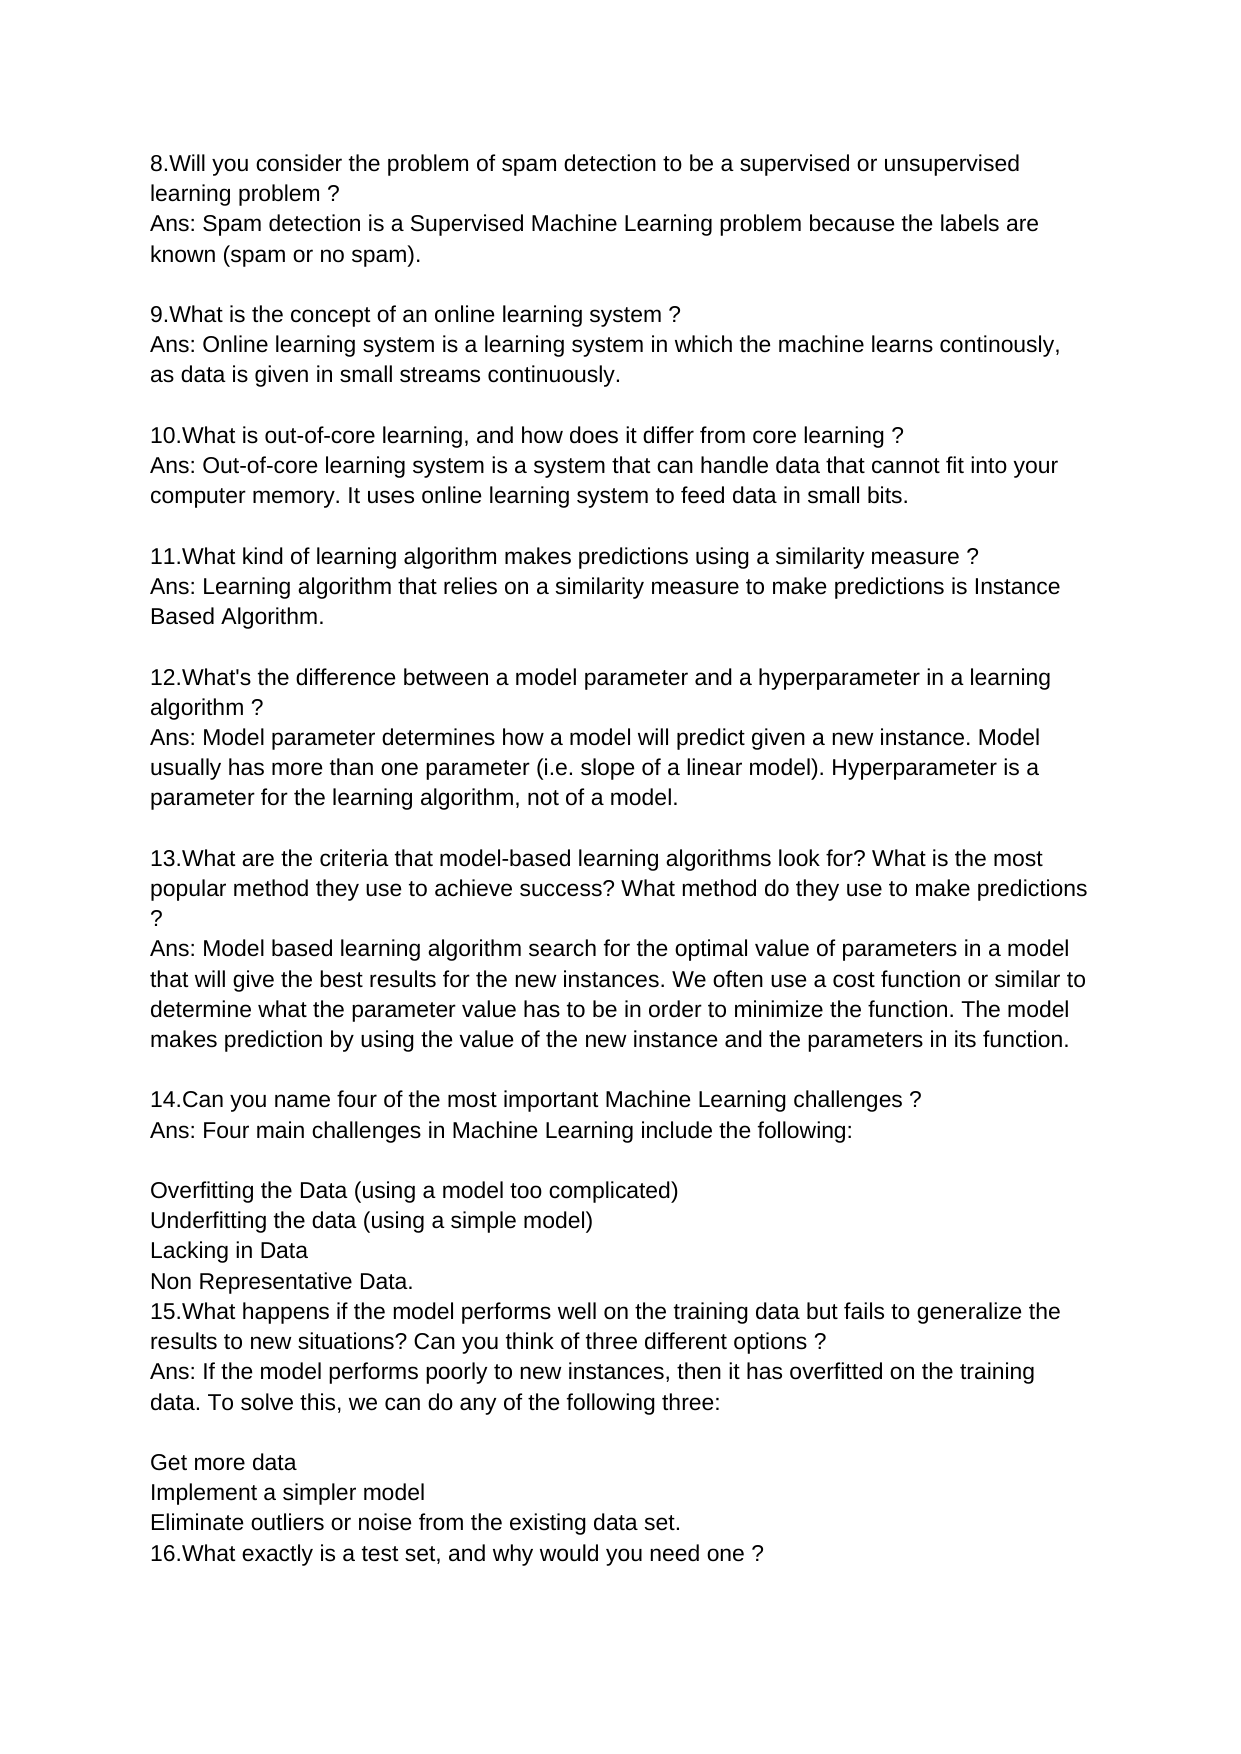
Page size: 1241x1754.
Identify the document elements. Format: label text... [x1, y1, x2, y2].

text 13.What are the criteria that model-based learning algorithms look for? What is the most popular method they use to achieve success? What method do they use to make predictions ? [150, 845, 1090, 932]
text Overfitting the Data (using a model too complicated) [150, 1177, 1090, 1203]
text 10.What is out-of-core learning, and how does it differ from core learning ? [150, 422, 1090, 448]
text 8.Will you consider the problem of spam detection to be a supervised or unsupervised learning problem ? [150, 150, 1090, 207]
text Ans: Online learning system is a learning system in which the machine learns continously, as data is given in small streams continuously. [150, 331, 1090, 388]
text Eliminate outliers or noise from the existing data set. [150, 1509, 1090, 1536]
text 11.What kind of learning algorithm makes predictions using a similarity measure ? [150, 543, 1090, 569]
text Underfitting the data (using a simple model) [150, 1207, 1090, 1234]
text Implement a simpler model [150, 1479, 1090, 1506]
text Get more data [150, 1449, 1090, 1475]
text Ans: Model based learning algorithm search for the optimal value of parameters in a model that will give the best results for the new instances. We often use a cost function or similar to determine what the parameter value has to be in order to minimize the function. The model makes prediction by using the value of the new instance and the parameters in its function. [150, 935, 1090, 1052]
text 16.What exactly is a test set, and why would you need one ? [150, 1539, 1090, 1566]
text Ans: Spam detection is a Supervised Machine Learning problem because the labels are known (spam or no spam). [150, 210, 1090, 267]
text Lacking in Data [150, 1237, 1090, 1264]
text 15.What happens if the model performs well on the training data but fails to generalize the results to new situations? Can you think of three different options ? [150, 1298, 1090, 1354]
text Non Representative Data. [150, 1268, 1090, 1294]
text 12.What's the difference between a model parameter and a hyperparameter in a learning algorithm ? [150, 663, 1090, 720]
text Ans: Learning algorithm that relies on a similarity measure to make predictions is Instance Based Algorithm. [150, 573, 1090, 629]
text Ans: Model parameter determines how a model will predict given a new instance. Model usually has more than one parameter (i.e. slope of a linear model). Hyperparameter is a parameter for the learning algorithm, not of a model. [150, 724, 1090, 811]
text 9.What is the concept of an online learning system ? [150, 301, 1090, 327]
text 14.Can you name four of the most important Machine Learning challenges ? [150, 1086, 1090, 1113]
text Ans: Four main challenges in Machine Learning include the following: [150, 1117, 1090, 1143]
text Ans: Out-of-core learning system is a system that can handle data that cannot fit into your computer memory. It uses online learning system to feed data in small bits. [150, 452, 1090, 509]
text Ans: If the model performs poorly to new instances, then it has overfitted on the training data. To solve this, we can do any of the following three: [150, 1358, 1090, 1415]
